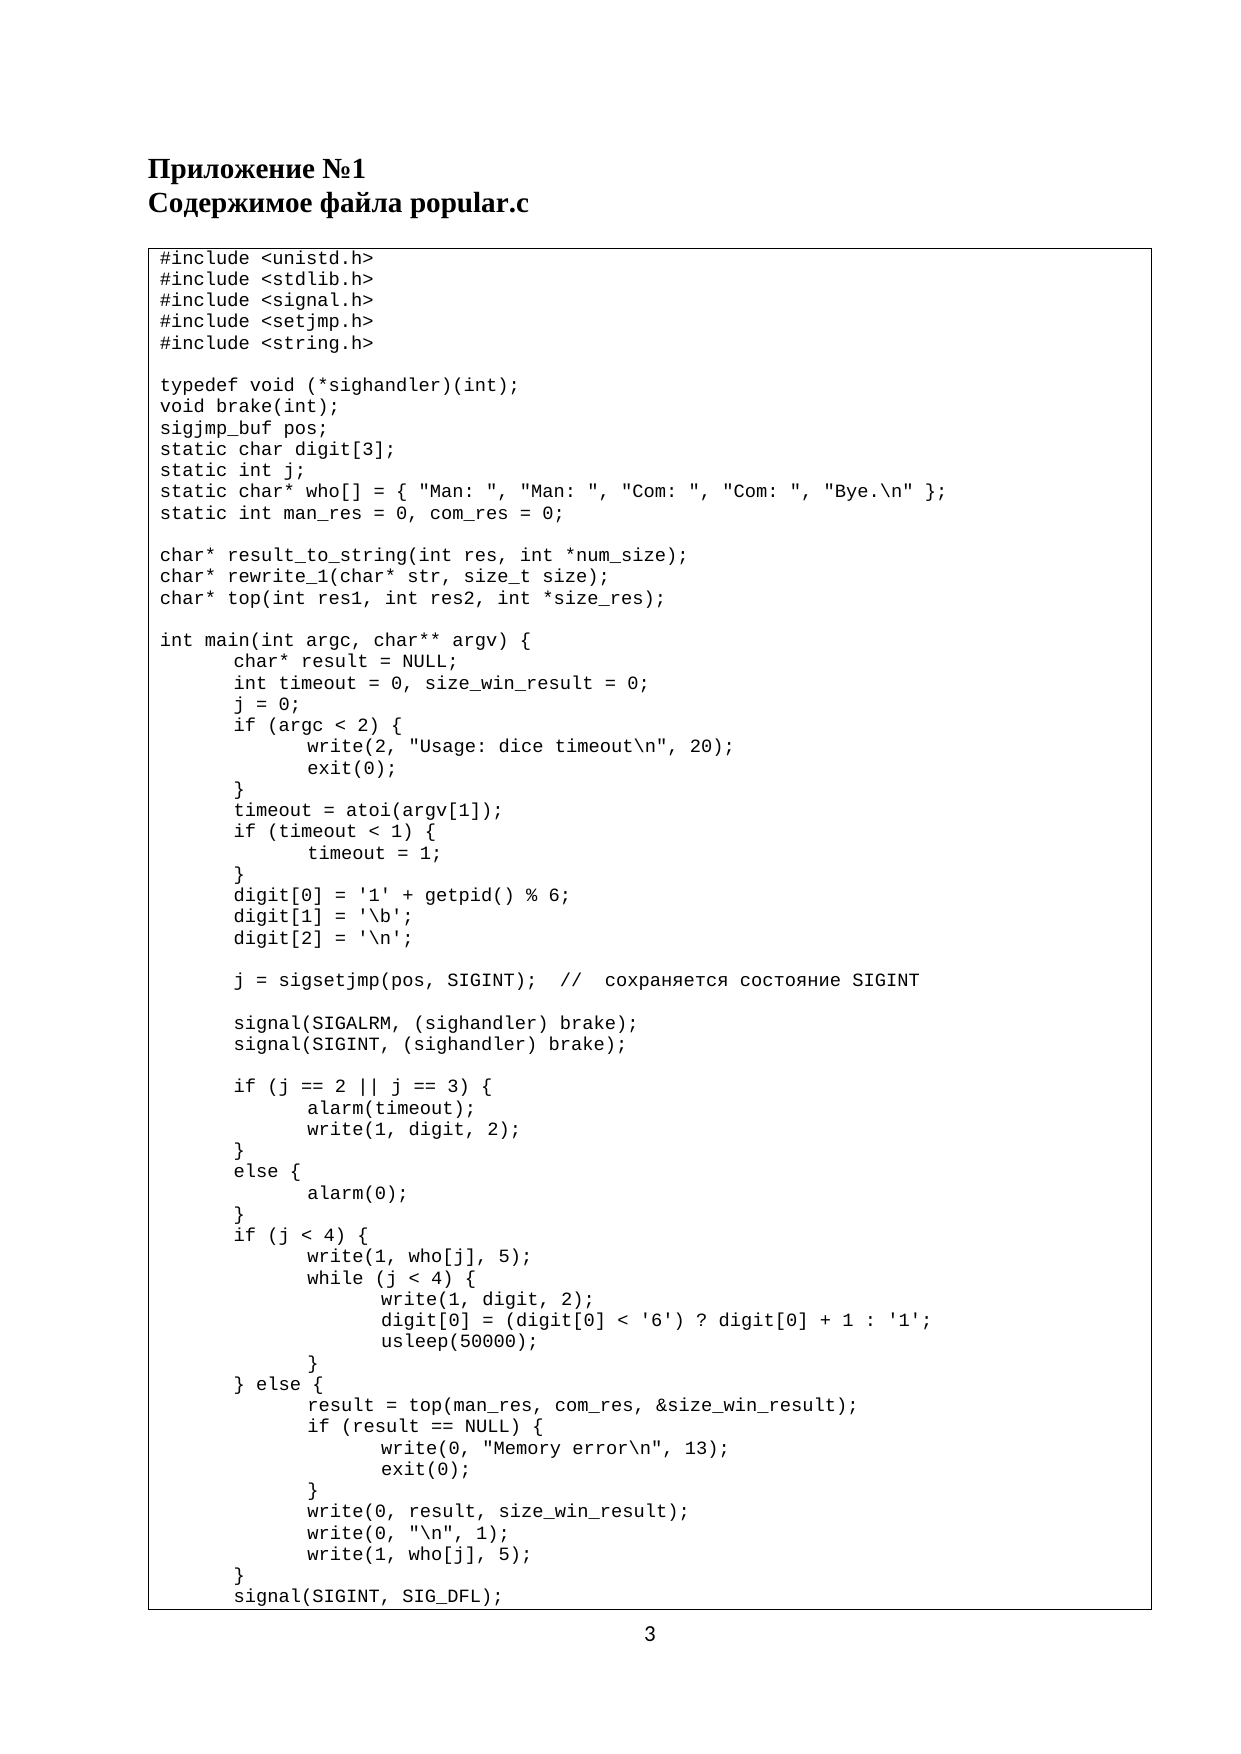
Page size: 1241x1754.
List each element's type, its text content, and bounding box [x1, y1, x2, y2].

text Приложение №1 [148, 152, 1152, 185]
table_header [149, 249, 1151, 1608]
text Содержимое файла popular.c [148, 185, 1152, 219]
